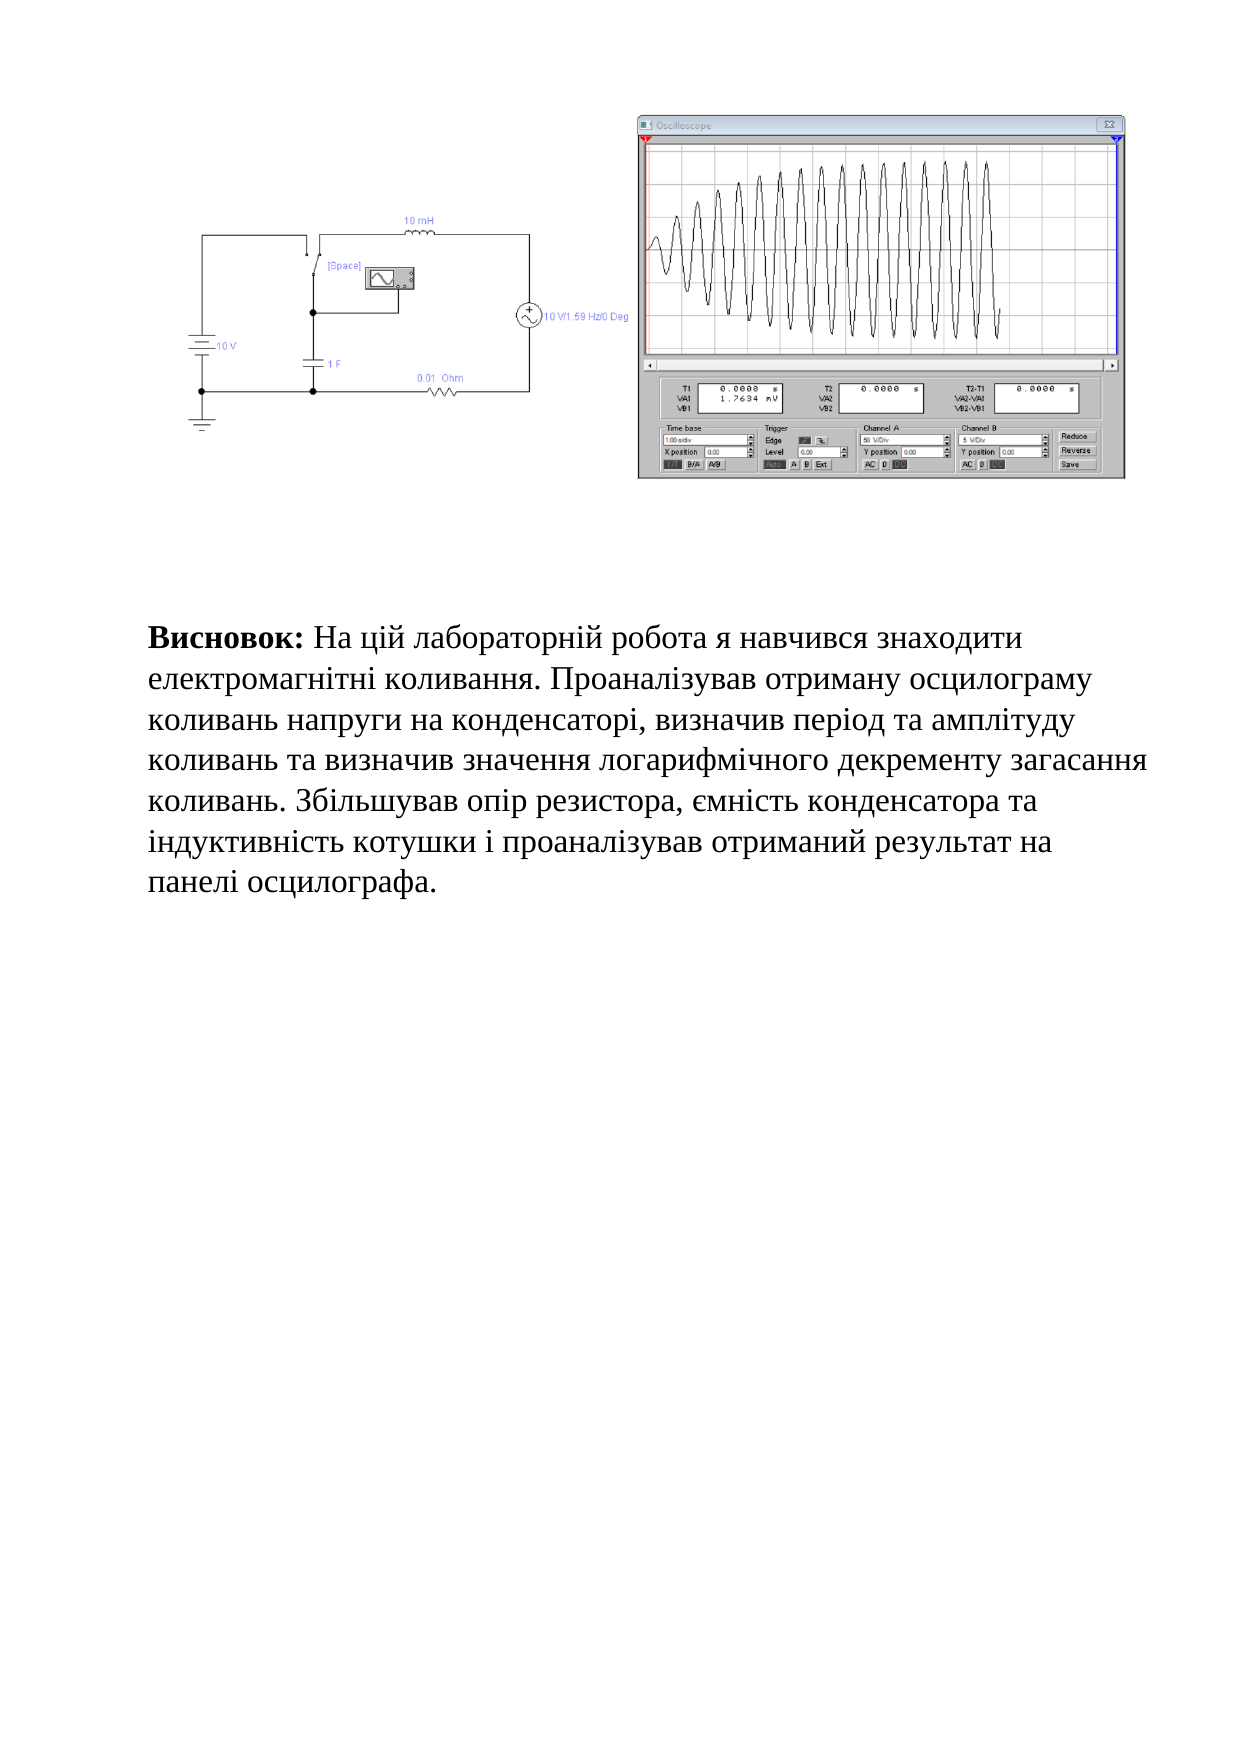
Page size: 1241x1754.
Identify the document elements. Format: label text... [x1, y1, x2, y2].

picture [147, 88, 1152, 507]
text Висновок: На цій лабораторній робота я навчився знаходити електромагнітні коливання. Проаналізував отриману осцилограму коливань напруги на конденсаторі, визначив період та амплітуду коливань та визначив значення логарифмічного декременту загасання коливань. Збільшував опір резистора, ємність конденсатора та індуктивність котушки і проаналізував отриманий результат на панелі осцилографа. [148, 618, 1152, 900]
